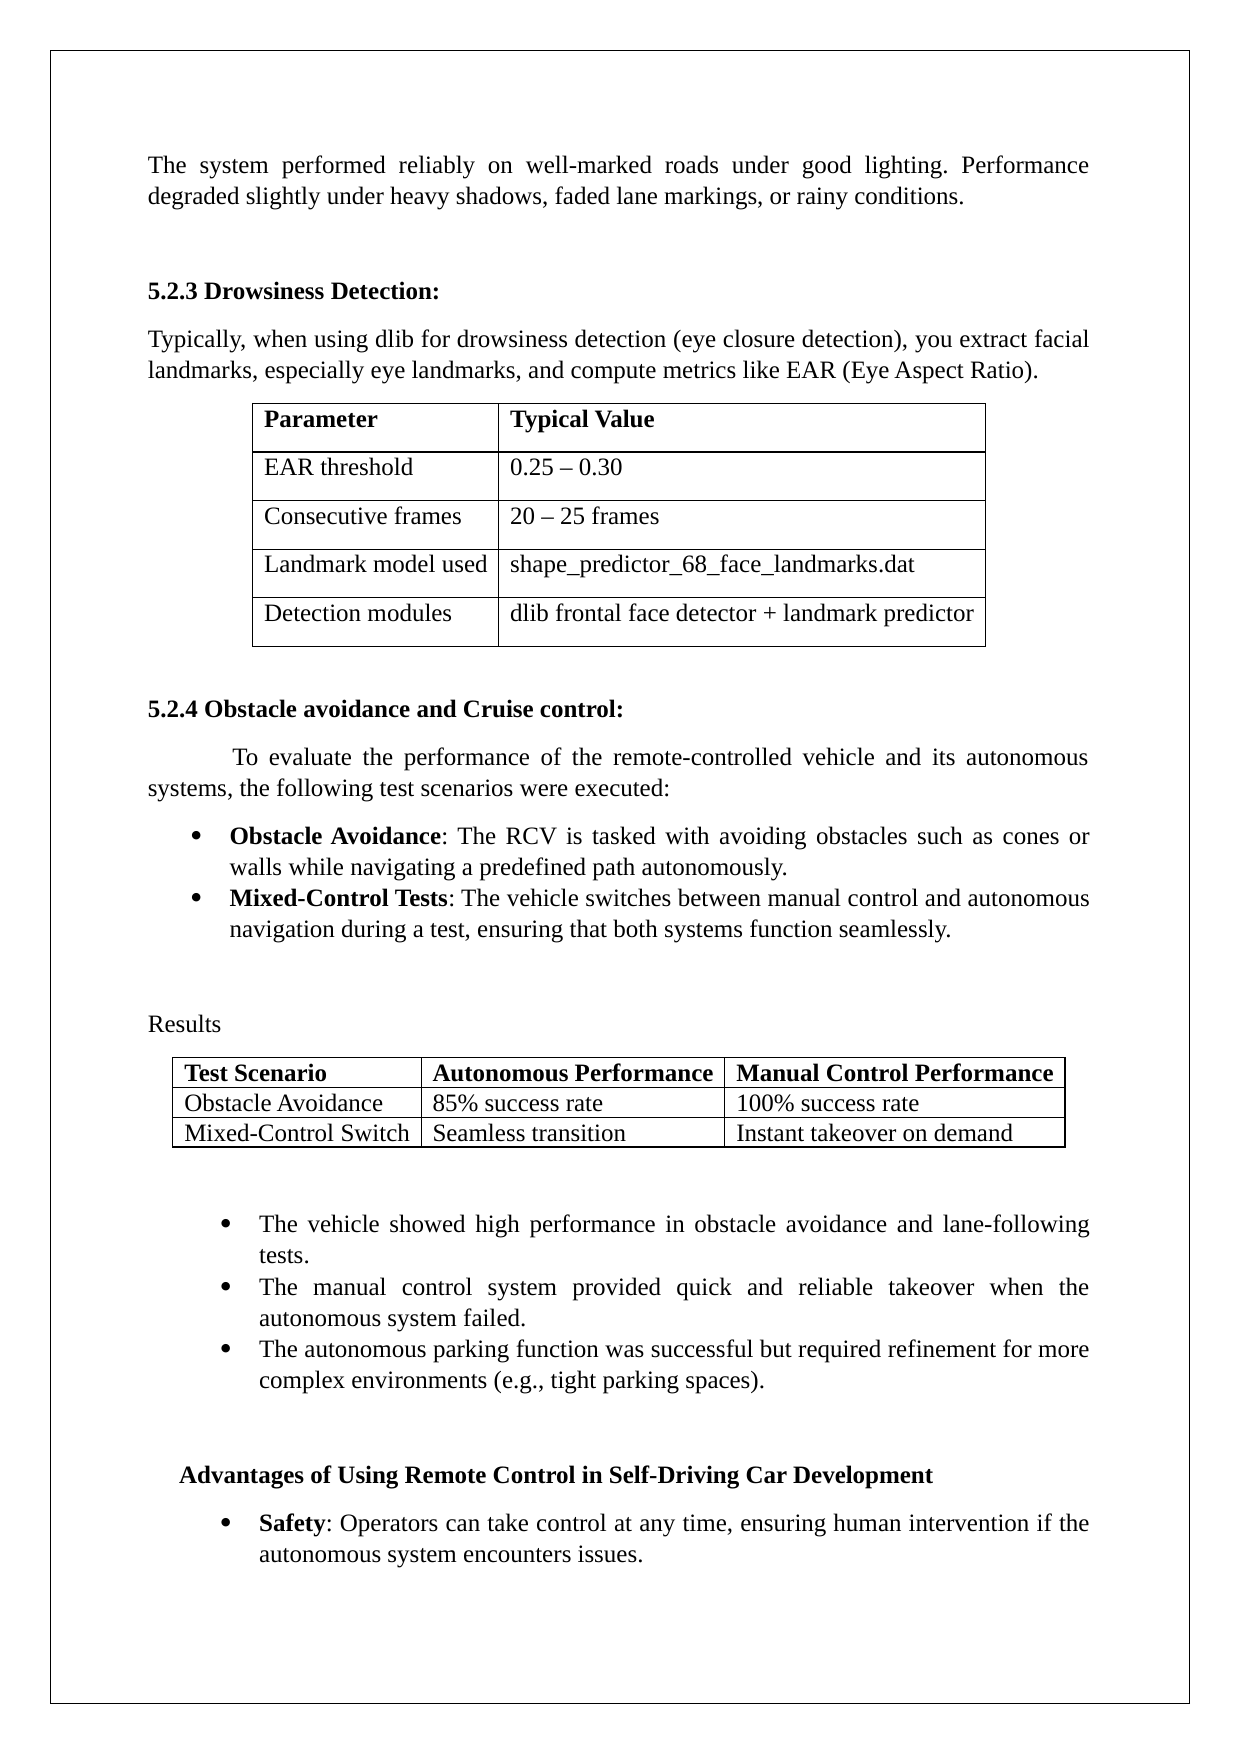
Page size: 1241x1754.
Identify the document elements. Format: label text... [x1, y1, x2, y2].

table_cell Mixed-Control Switch [173, 1118, 421, 1146]
table_cell 85% success rate [422, 1088, 724, 1117]
text 5.2.4 Obstacle avoidance and Cruise control: [148, 694, 1090, 723]
table_header Test Scenario [173, 1058, 421, 1087]
table_cell 20 – 25 frames [499, 501, 985, 548]
text Advantages of Using Remote Control in Self-Driving Car Development [148, 1460, 1090, 1489]
list Obstacle Avoidance: The RCV is tasked with avoiding obstacles such as cones or walls while navigating a predefined path autonomously. [192, 821, 1090, 881]
table_cell dlib frontal face detector + landmark predictor [499, 598, 985, 646]
table_cell Obstacle Avoidance [173, 1088, 421, 1117]
table_header Autonomous Performance [422, 1058, 724, 1087]
text 5.2.3 Drowsiness Detection: [148, 276, 1090, 305]
table_header Manual Control Performance [725, 1058, 1064, 1087]
list Safety: Operators can take control at any time, ensuring human intervention if the autonomous system encounters issues. [221, 1508, 1090, 1568]
table_cell 0.25 – 0.30 [499, 453, 985, 500]
table_cell 100% success rate [725, 1088, 1064, 1117]
table_cell Instant takeover on demand [725, 1118, 1064, 1146]
table_cell Landmark model used [253, 550, 498, 597]
list The manual control system provided quick and reliable takeover when the autonomous system failed. [221, 1272, 1090, 1331]
table_cell Detection modules [253, 598, 498, 646]
text Typically, when using dlib for drowsiness detection (eye closure detection), you extract facial landmarks, especially eye landmarks, and compute metrics like EAR (Eye Aspect Ratio). [148, 324, 1090, 384]
table_header Parameter [253, 404, 498, 451]
text Results [148, 1009, 1090, 1038]
table_cell Consecutive frames [253, 501, 498, 548]
table_cell Seamless transition [422, 1118, 724, 1146]
text To evaluate the performance of the remote-controlled vehicle and its autonomous systems, the following test scenarios were executed: [148, 742, 1090, 802]
list Mixed-Control Tests: The vehicle switches between manual control and autonomous navigation during a test, ensuring that both systems function seamlessly. [192, 883, 1090, 943]
text The system performed reliably on well-marked roads under good lighting. Performance degraded slightly under heavy shadows, faded lane markings, or rainy conditions. [148, 150, 1090, 210]
table_cell EAR threshold [253, 453, 498, 500]
list The vehicle showed high performance in obstacle avoidance and lane-following tests. [221, 1209, 1090, 1269]
table_cell shape_predictor_68_face_landmarks.dat [499, 550, 985, 597]
list The autonomous parking function was successful but required refinement for more complex environments (e.g., tight parking spaces). [221, 1334, 1090, 1393]
table_header Typical Value [499, 404, 985, 451]
